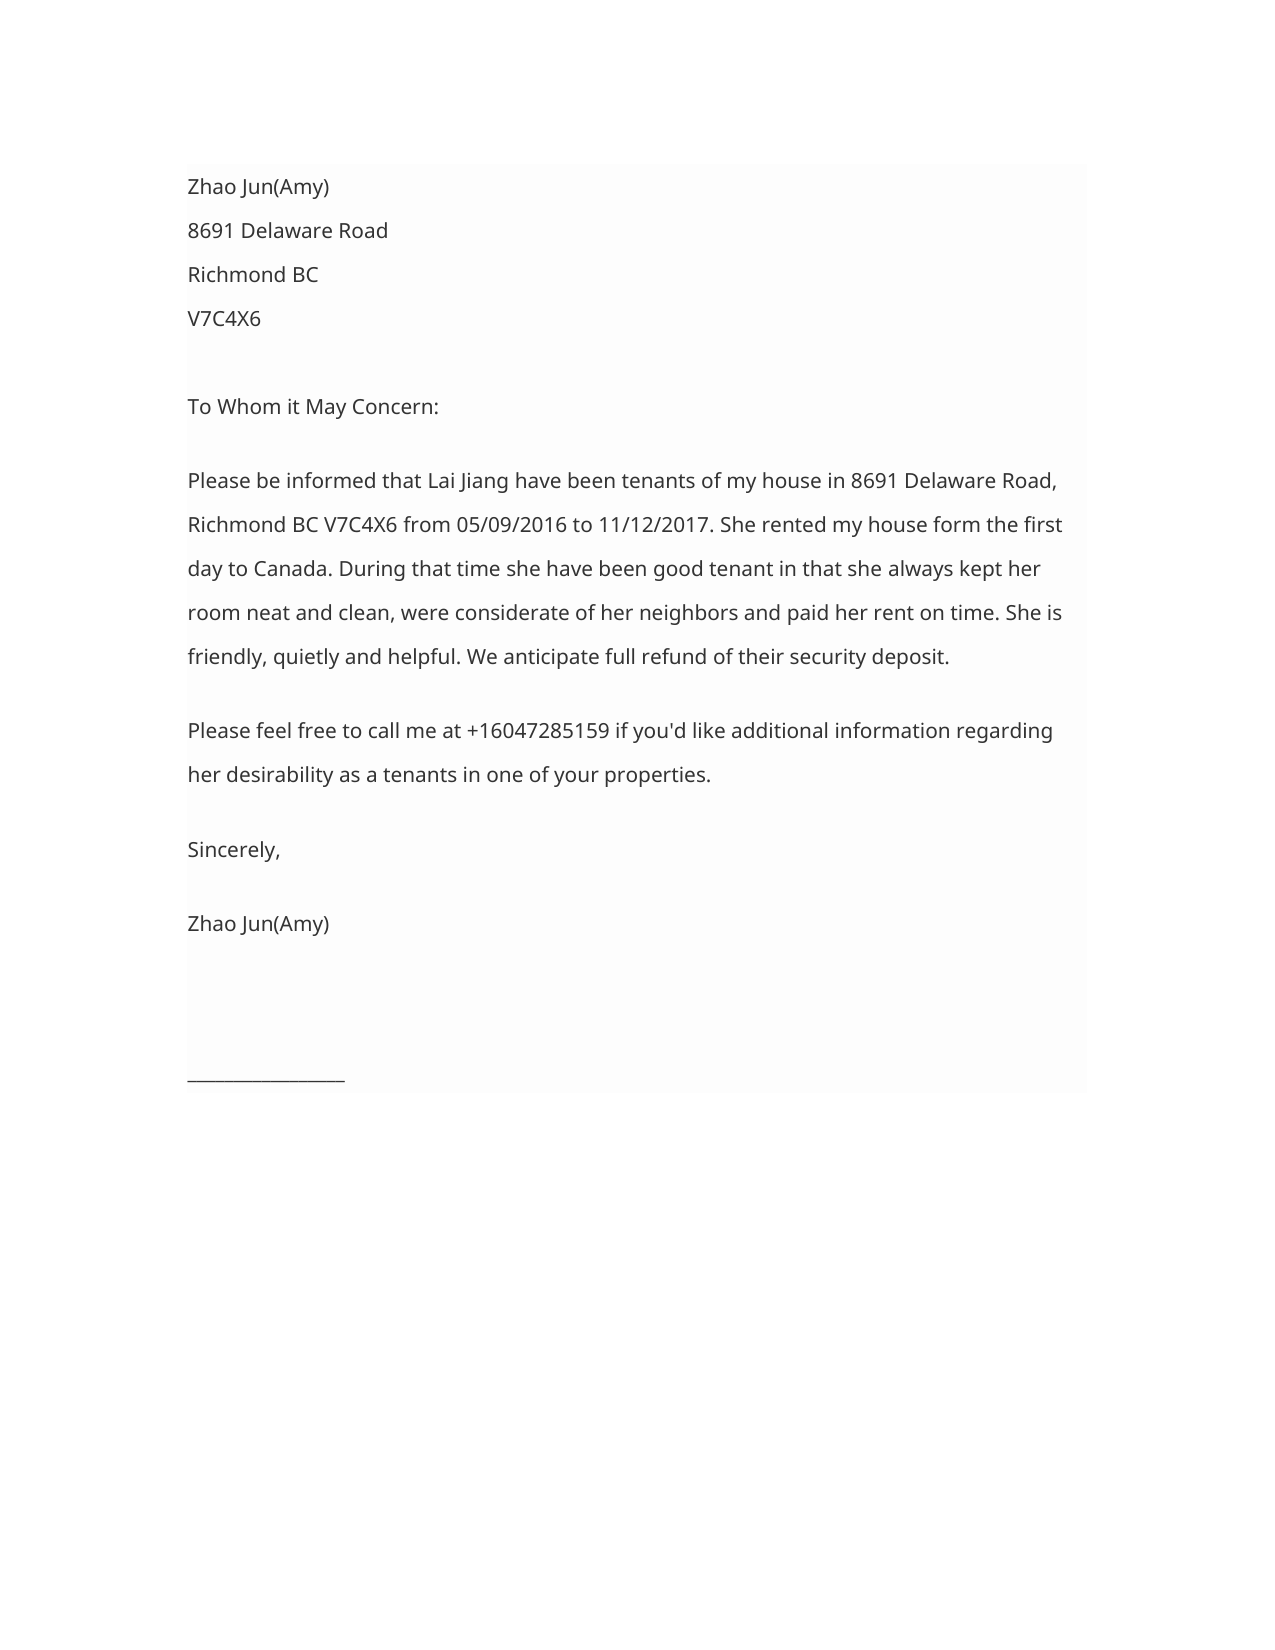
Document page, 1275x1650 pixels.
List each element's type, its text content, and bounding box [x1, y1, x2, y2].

text Zhao Jun(Amy) [187, 164, 1087, 208]
text To Whom it May Concern: [187, 384, 1087, 428]
text Please feel free to call me at +16047285159 if you'd like additional information regarding her desirability as a tenants in one of your properties. [187, 709, 1087, 797]
text Sincerely, [187, 827, 1087, 871]
text _________________ [187, 1049, 1087, 1093]
text Richmond BC [187, 252, 1087, 296]
text Please be informed that Lai Jiang have been tenants of my house in 8691 Delaware Road, Richmond BC V7C4X6 from 05/09/2016 to 11/12/2017. She rented my house form the first day to Canada. During that time she have been good tenant in that she always kept her room neat and clean, were considerate of her neighbors and paid her rent on time. She is friendly, quietly and helpful. We anticipate full refund of their security deposit. [187, 458, 1087, 679]
text 8691 Delaware Road [187, 208, 1087, 252]
text V7C4X6 [187, 296, 1087, 340]
text Zhao Jun(Amy) [187, 901, 1087, 945]
